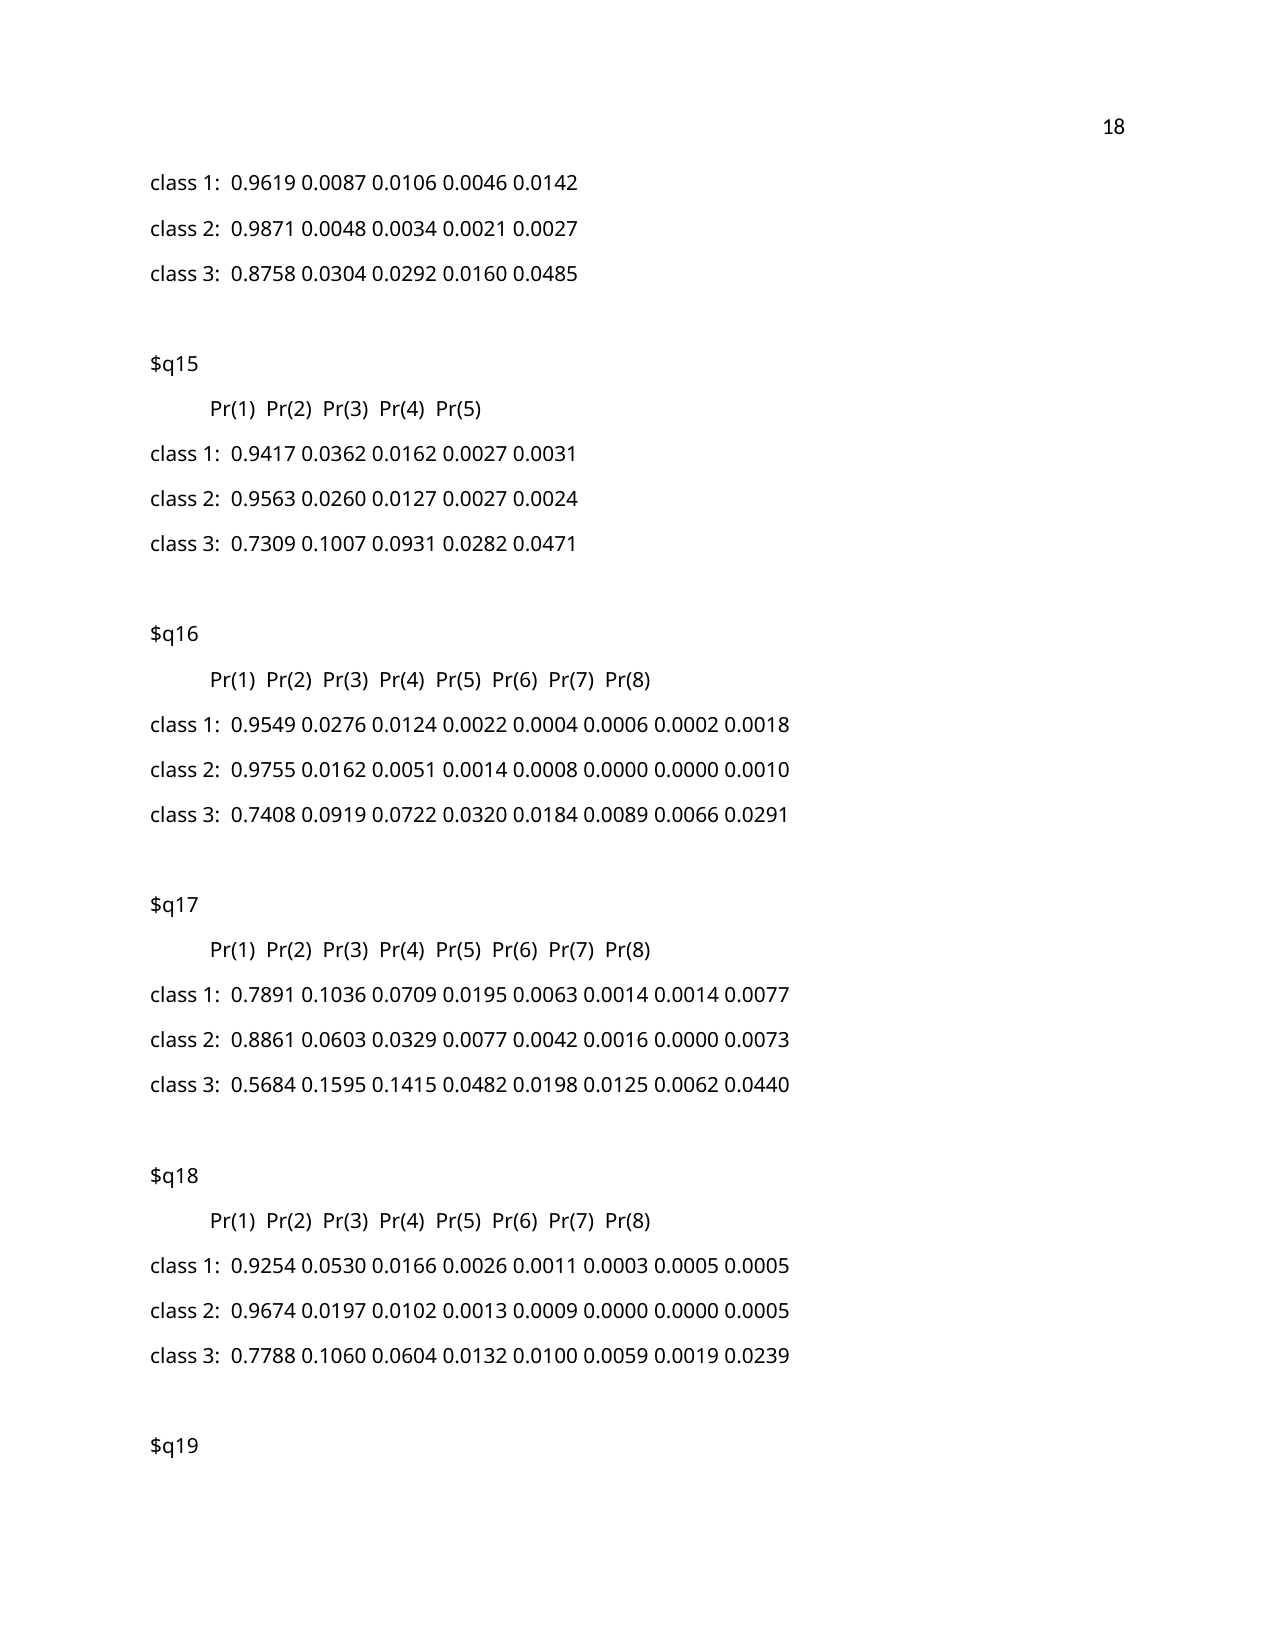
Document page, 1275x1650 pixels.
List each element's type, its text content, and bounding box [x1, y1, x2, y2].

text $q16 [150, 619, 1125, 648]
text class 3: 0.7309 0.1007 0.0931 0.0282 0.0471 [150, 529, 1125, 558]
text class 2: 0.9674 0.0197 0.0102 0.0013 0.0009 0.0000 0.0000 0.0005 [150, 1296, 1125, 1324]
text class 2: 0.9871 0.0048 0.0034 0.0021 0.0027 [150, 214, 1125, 242]
text class 3: 0.7408 0.0919 0.0722 0.0320 0.0184 0.0089 0.0066 0.0291 [150, 800, 1125, 828]
text class 1: 0.9619 0.0087 0.0106 0.0046 0.0142 [150, 168, 1125, 197]
text Pr(1) Pr(2) Pr(3) Pr(4) Pr(5) [150, 394, 1125, 422]
text class 1: 0.9254 0.0530 0.0166 0.0026 0.0011 0.0003 0.0005 0.0005 [150, 1251, 1125, 1279]
text $q17 [150, 890, 1125, 919]
text class 3: 0.5684 0.1595 0.1415 0.0482 0.0198 0.0125 0.0062 0.0440 [150, 1071, 1125, 1099]
text $q15 [150, 349, 1125, 377]
text class 1: 0.9549 0.0276 0.0124 0.0022 0.0004 0.0006 0.0002 0.0018 [150, 710, 1125, 738]
text $q19 [150, 1431, 1125, 1460]
text Pr(1) Pr(2) Pr(3) Pr(4) Pr(5) Pr(6) Pr(7) Pr(8) [150, 1206, 1125, 1234]
text class 3: 0.7788 0.1060 0.0604 0.0132 0.0100 0.0059 0.0019 0.0239 [150, 1341, 1125, 1370]
text class 1: 0.9417 0.0362 0.0162 0.0027 0.0031 [150, 439, 1125, 468]
text $q18 [150, 1161, 1125, 1189]
text class 3: 0.8758 0.0304 0.0292 0.0160 0.0485 [150, 259, 1125, 287]
text class 2: 0.8861 0.0603 0.0329 0.0077 0.0042 0.0016 0.0000 0.0073 [150, 1026, 1125, 1054]
text class 2: 0.9755 0.0162 0.0051 0.0014 0.0008 0.0000 0.0000 0.0010 [150, 755, 1125, 783]
text Pr(1) Pr(2) Pr(3) Pr(4) Pr(5) Pr(6) Pr(7) Pr(8) [150, 665, 1125, 693]
text Pr(1) Pr(2) Pr(3) Pr(4) Pr(5) Pr(6) Pr(7) Pr(8) [150, 935, 1125, 964]
text class 2: 0.9563 0.0260 0.0127 0.0027 0.0024 [150, 484, 1125, 513]
text class 1: 0.7891 0.1036 0.0709 0.0195 0.0063 0.0014 0.0014 0.0077 [150, 980, 1125, 1009]
